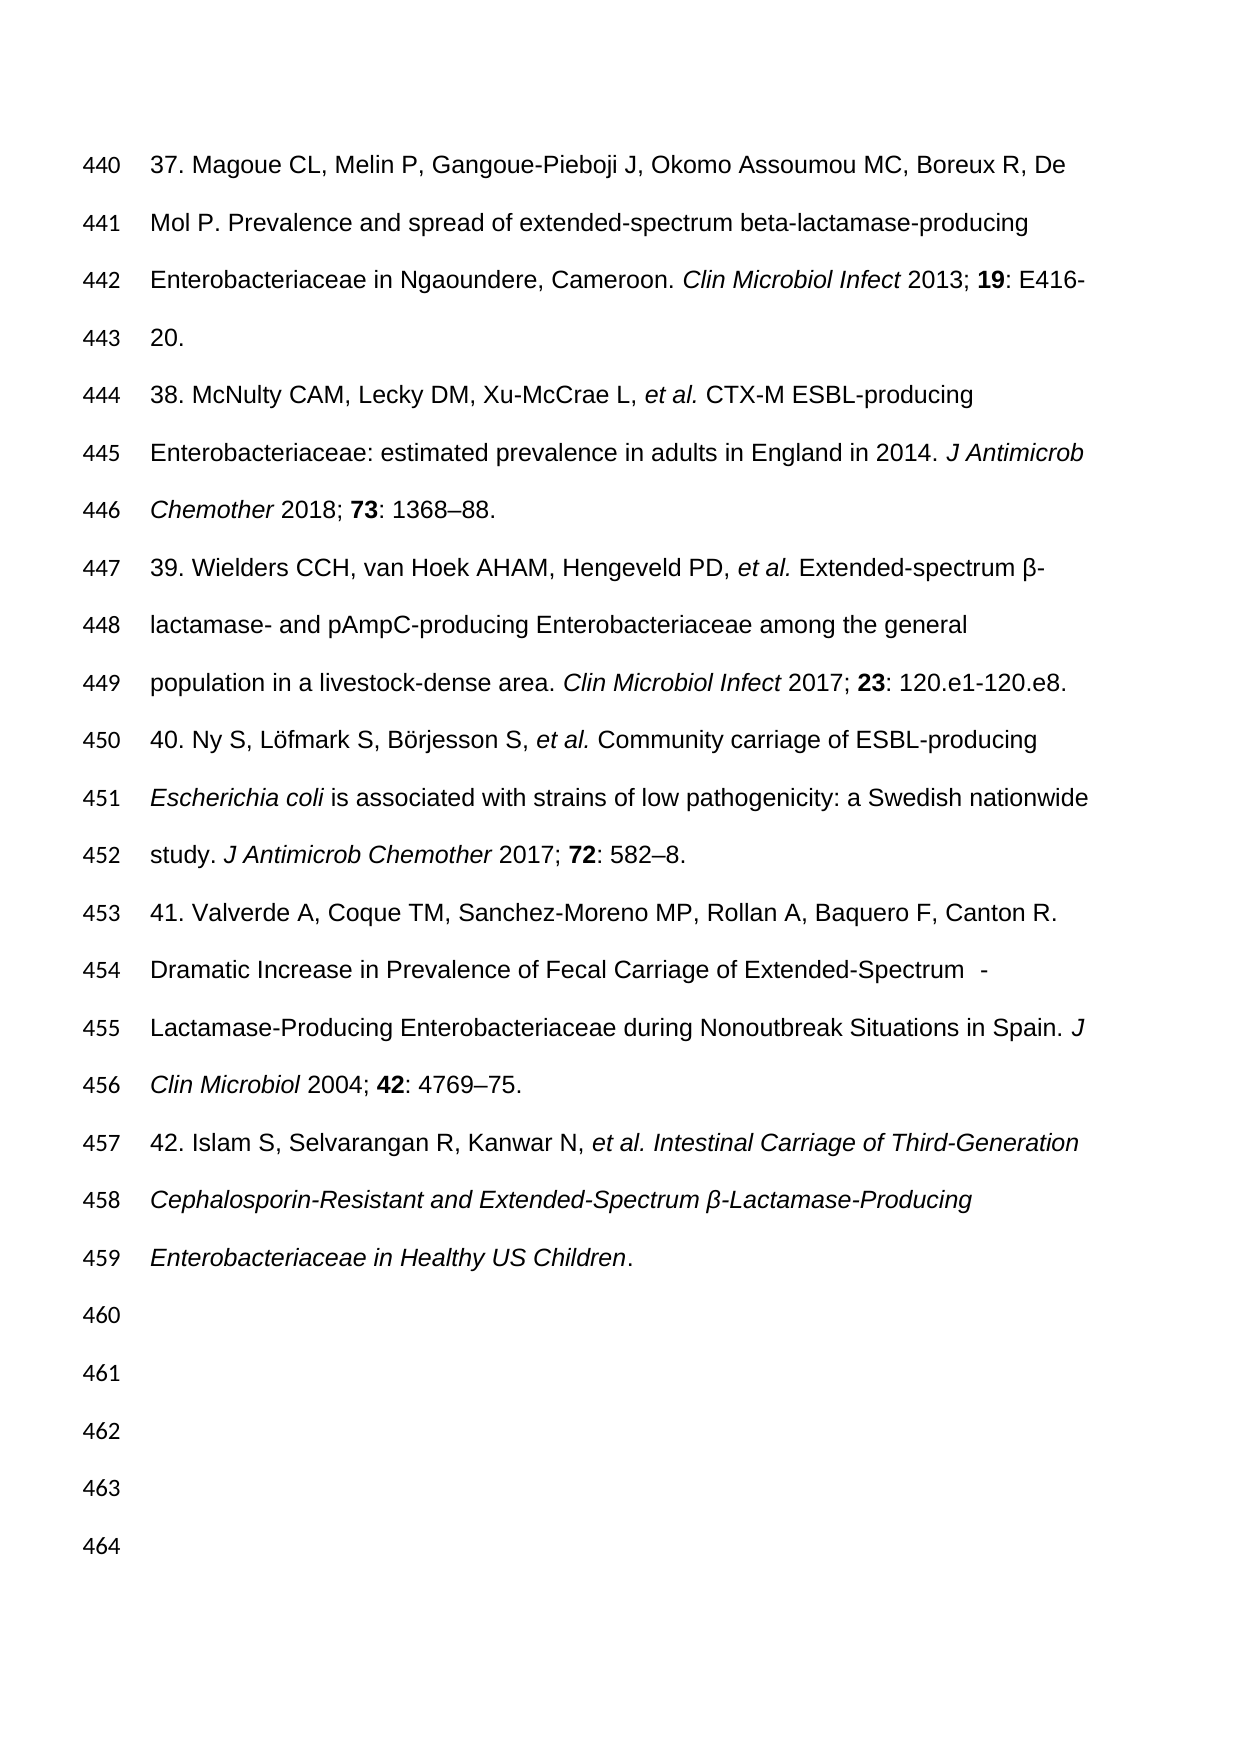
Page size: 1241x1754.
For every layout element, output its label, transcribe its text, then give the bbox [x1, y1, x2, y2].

text 41. Valverde A, Coque TM, Sanchez-Moreno MP, Rollan A, Baquero F, Canton R. Dramatic Increase in Prevalence of Fecal Carriage of Extended-Spectrum -Lactamase-Producing Enterobacteriaceae during Nonoutbreak Situations in Spain. J Clin Microbiol 2004; 42: 4769–75. [150, 897, 1090, 1099]
text 37. Magoue CL, Melin P, Gangoue-Pieboji J, Okomo Assoumou MC, Boreux R, De Mol P. Prevalence and spread of extended-spectrum beta-lactamase-producing Enterobacteriaceae in Ngaoundere, Cameroon. Clin Microbiol Infect 2013; 19: E416-20. [150, 150, 1090, 351]
text 40. Ny S, Löfmark S, Börjesson S, et al. Community carriage of ESBL-producing Escherichia coli is associated with strains of low pathogenicity: a Swedish nationwide study. J Antimicrob Chemother 2017; 72: 582–8. [150, 725, 1090, 869]
text 38. McNulty CAM, Lecky DM, Xu-McCrae L, et al. CTX-M ESBL-producing Enterobacteriaceae: estimated prevalence in adults in England in 2014. J Antimicrob Chemother 2018; 73: 1368–88. [150, 380, 1090, 524]
text 42. Islam S, Selvarangan R, Kanwar N, et al. Intestinal Carriage of Third-Generation Cephalosporin-Resistant and Extended-Spectrum β-Lactamase-Producing Enterobacteriaceae in Healthy US Children. [150, 1127, 1090, 1271]
text 39. Wielders CCH, van Hoek AHAM, Hengeveld PD, et al. Extended-spectrum β-lactamase- and pAmpC-producing Enterobacteriaceae among the general population in a livestock-dense area. Clin Microbiol Infect 2017; 23: 120.e1-120.e8. [150, 552, 1090, 696]
